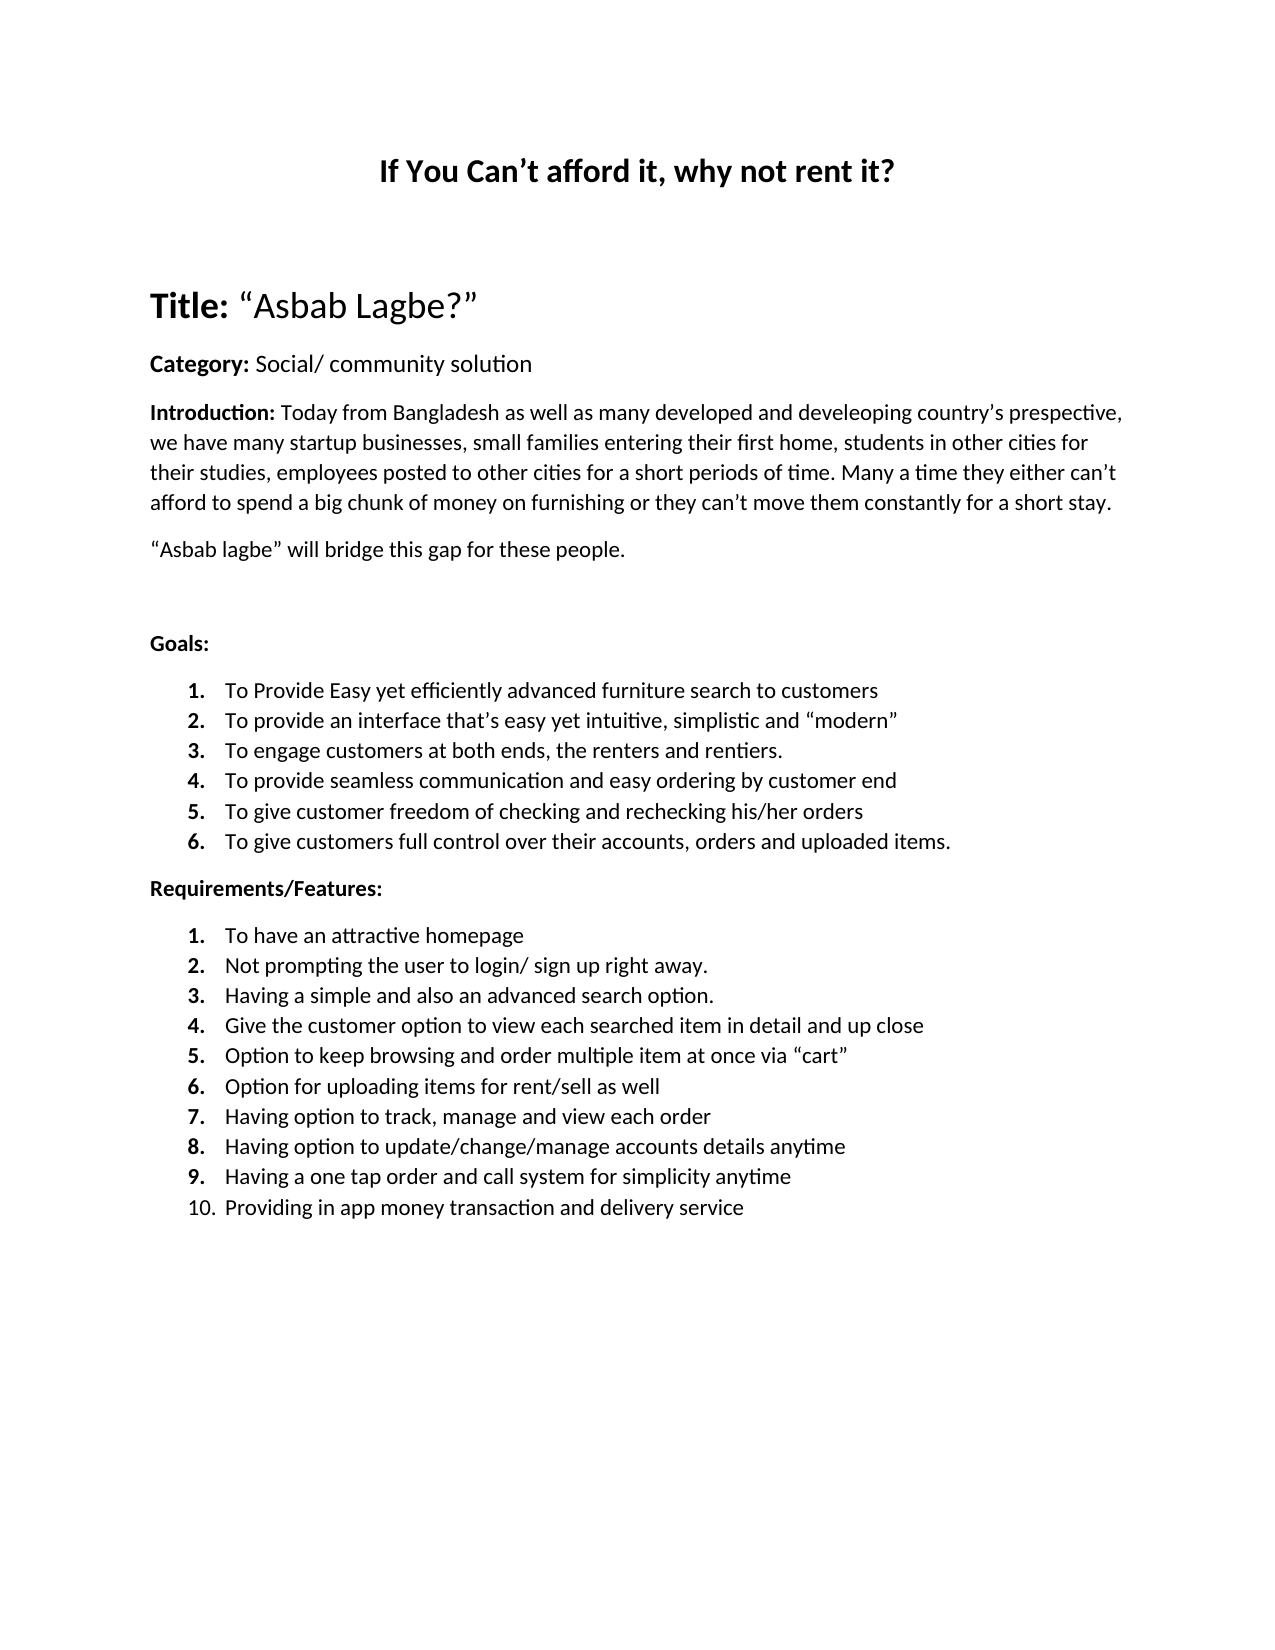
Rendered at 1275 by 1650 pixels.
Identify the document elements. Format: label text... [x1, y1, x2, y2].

list Not prompting the user to login/ sign up right away. [187, 951, 1125, 979]
list Having a one tap order and call system for simplicity anytime [187, 1162, 1125, 1191]
list To give customers full control over their accounts, orders and uploaded items. [187, 827, 1125, 855]
text Title: “Asbab Lagbe?” [150, 282, 1125, 328]
text “Asbab lagbe” will bridge this gap for these people. [150, 535, 1125, 563]
text If You Can’t afford it, why not rent it? [150, 150, 1125, 191]
list Having a simple and also an advanced search option. [187, 981, 1125, 1009]
text Category: Social/ community solution [150, 348, 1125, 379]
list To have an attractive homepage [187, 921, 1125, 949]
list Having option to update/change/manage accounts details anytime [187, 1132, 1125, 1160]
list To provide seamless communication and easy ordering by customer end [187, 767, 1125, 795]
text Introduction: Today from Bangladesh as well as many developed and develeoping country’s prespective, we have many startup businesses, small families entering their first home, students in other cities for their studies, employees posted to other cities for a short periods of time. Many a time they either can’t afford to spend a big chunk of money on furnishing or they can’t move them constantly for a short stay. [150, 398, 1125, 517]
list To engage customers at both ends, the renters and rentiers. [187, 736, 1125, 764]
list To Provide Easy yet efficiently advanced furniture search to customers [187, 676, 1125, 704]
list Give the customer option to view each searched item in detail and up close [187, 1011, 1125, 1039]
list To give customer freedom of checking and rechecking his/her orders [187, 797, 1125, 825]
list Providing in app money transaction and delivery service [187, 1193, 1125, 1221]
list To provide an interface that’s easy yet intuitive, simplistic and “modern” [187, 706, 1125, 734]
list Option for uploading items for rent/sell as well [187, 1072, 1125, 1100]
text Requirements/Features: [150, 874, 1125, 902]
list Having option to track, manage and view each order [187, 1102, 1125, 1130]
list Option to keep browsing and order multiple item at once via “cart” [187, 1042, 1125, 1070]
text Goals: [150, 629, 1125, 657]
